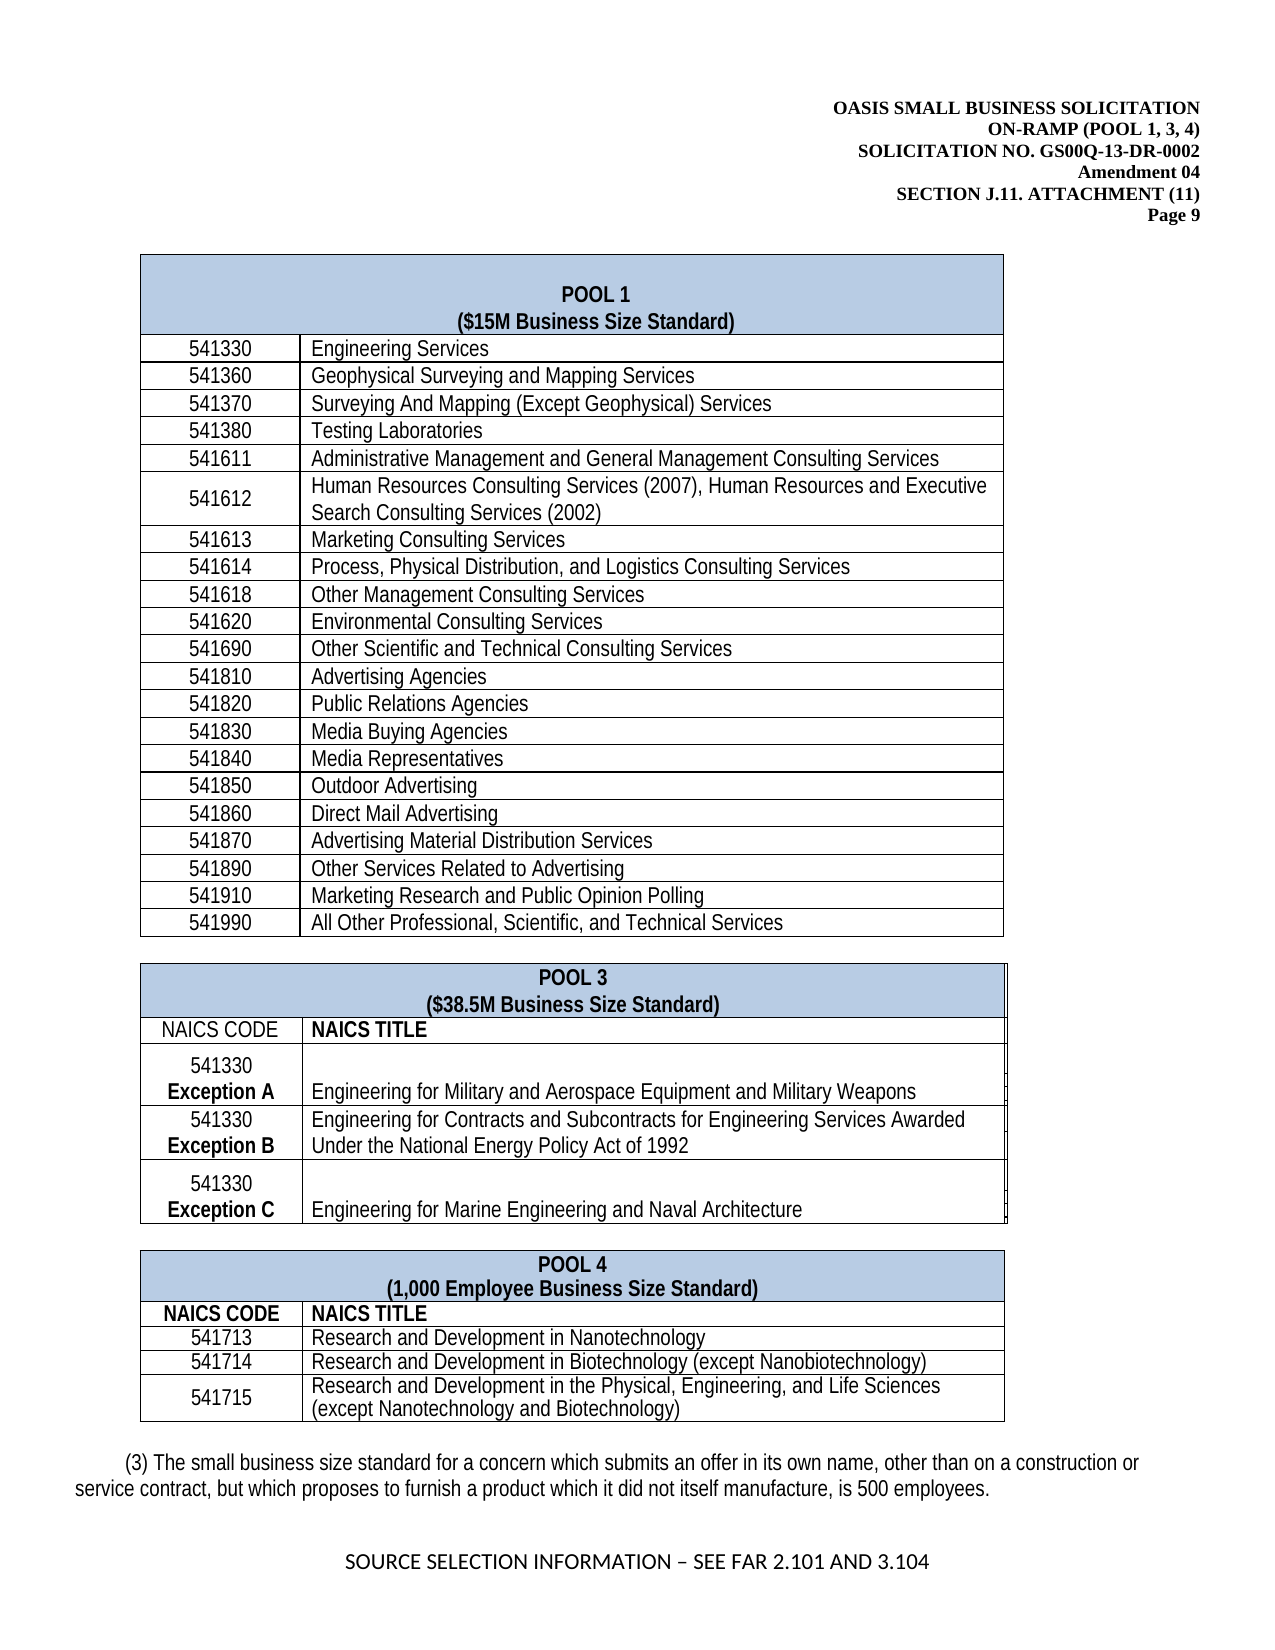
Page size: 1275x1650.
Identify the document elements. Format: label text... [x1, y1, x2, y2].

table_cell 541620 [141, 608, 299, 634]
table_cell NAICS CODE [141, 1018, 302, 1043]
table_cell Other Management Consulting Services [301, 581, 1003, 607]
table_cell 541860 [141, 800, 299, 826]
table_cell Marketing Research and Public Opinion Polling [301, 882, 1003, 908]
table_cell Marketing Consulting Services [301, 526, 1003, 552]
table_cell Research and Development in the Physical, Engineering, and Life Sciences (except Nanotechnology and Biotechnology) [303, 1375, 1004, 1421]
table_cell Other Scientific and Technical Consulting Services [301, 635, 1003, 662]
table_cell Outdoor Advertising [301, 773, 1003, 799]
table_cell 541360 [141, 363, 299, 389]
table_cell NAICS TITLE [303, 1302, 1004, 1326]
table_cell 541810 [141, 663, 299, 689]
table_cell 541611 [141, 445, 299, 471]
table_header POOL 4 (1,000 Employee Business Size Standard) [141, 1251, 1004, 1301]
table_cell 541330 [141, 335, 299, 361]
table_cell 541840 [141, 745, 299, 771]
table_cell 541990 [141, 909, 299, 936]
table_cell 541690 [141, 635, 299, 662]
table_cell 541370 [141, 390, 299, 416]
table_cell Environmental Consulting Services [301, 608, 1003, 634]
table_cell Public Relations Agencies [301, 690, 1003, 717]
table_cell 541330 Exception B [141, 1106, 302, 1158]
table_header POOL 3 ($38.5M Business Size Standard) [141, 964, 1004, 1017]
table_cell Administrative Management and General Management Consulting Services [301, 445, 1003, 471]
table_cell 541330 Exception A [141, 1044, 302, 1105]
table_cell Process, Physical Distribution, and Logistics Consulting Services [301, 553, 1003, 579]
table_cell Testing Laboratories [301, 417, 1003, 444]
table_cell Engineering for Marine Engineering and Naval Architecture [303, 1160, 1004, 1223]
table_cell 541850 [141, 773, 299, 799]
table_cell 541330 Exception C [141, 1160, 302, 1223]
text (3) The small business size standard for a concern which submits an offer in its own name, other than on a construction or service contract, but which proposes to furnish a product which it did not itself manufacture, is 500 employees. [75, 1448, 1200, 1501]
table_cell 541380 [141, 417, 299, 444]
table_cell 541713 [141, 1327, 302, 1350]
table_cell 541714 [141, 1351, 302, 1374]
table_cell 541820 [141, 690, 299, 717]
table_cell 541830 [141, 718, 299, 744]
table_cell 541618 [141, 581, 299, 607]
table_header POOL 1 ($15M Business Size Standard) [141, 255, 1003, 334]
table_cell 541612 [141, 472, 299, 525]
table_cell Advertising Agencies [301, 663, 1003, 689]
table_cell Research and Development in Biotechnology (except Nanobiotechnology) [303, 1351, 1004, 1374]
table_cell Engineering Services [301, 335, 1003, 361]
table_cell Research and Development in Nanotechnology [303, 1327, 1004, 1350]
table_cell Geophysical Surveying and Mapping Services [301, 363, 1003, 389]
table_cell Surveying And Mapping (Except Geophysical) Services [301, 390, 1003, 416]
table_cell NAICS CODE [141, 1302, 302, 1326]
table_cell 541715 [141, 1375, 302, 1421]
table_cell 541614 [141, 553, 299, 579]
table_cell Engineering for Military and Aerospace Equipment and Military Weapons [303, 1044, 1004, 1105]
table_cell Media Representatives [301, 745, 1003, 771]
table_cell Advertising Material Distribution Services [301, 827, 1003, 853]
table_cell 541613 [141, 526, 299, 552]
table_cell 541870 [141, 827, 299, 853]
table_cell Engineering for Contracts and Subcontracts for Engineering Services Awarded Under the National Energy Policy Act of 1992 [303, 1106, 1004, 1158]
table_cell Direct Mail Advertising [301, 800, 1003, 826]
table_cell NAICS TITLE [303, 1018, 1004, 1043]
table_cell All Other Professional, Scientific, and Technical Services [301, 909, 1003, 936]
table_cell 541890 [141, 855, 299, 881]
table_cell Media Buying Agencies [301, 718, 1003, 744]
table_cell Other Services Related to Advertising [301, 855, 1003, 881]
table_cell Human Resources Consulting Services (2007), Human Resources and Executive Search Consulting Services (2002) [301, 472, 1003, 525]
table_cell 541910 [141, 882, 299, 908]
